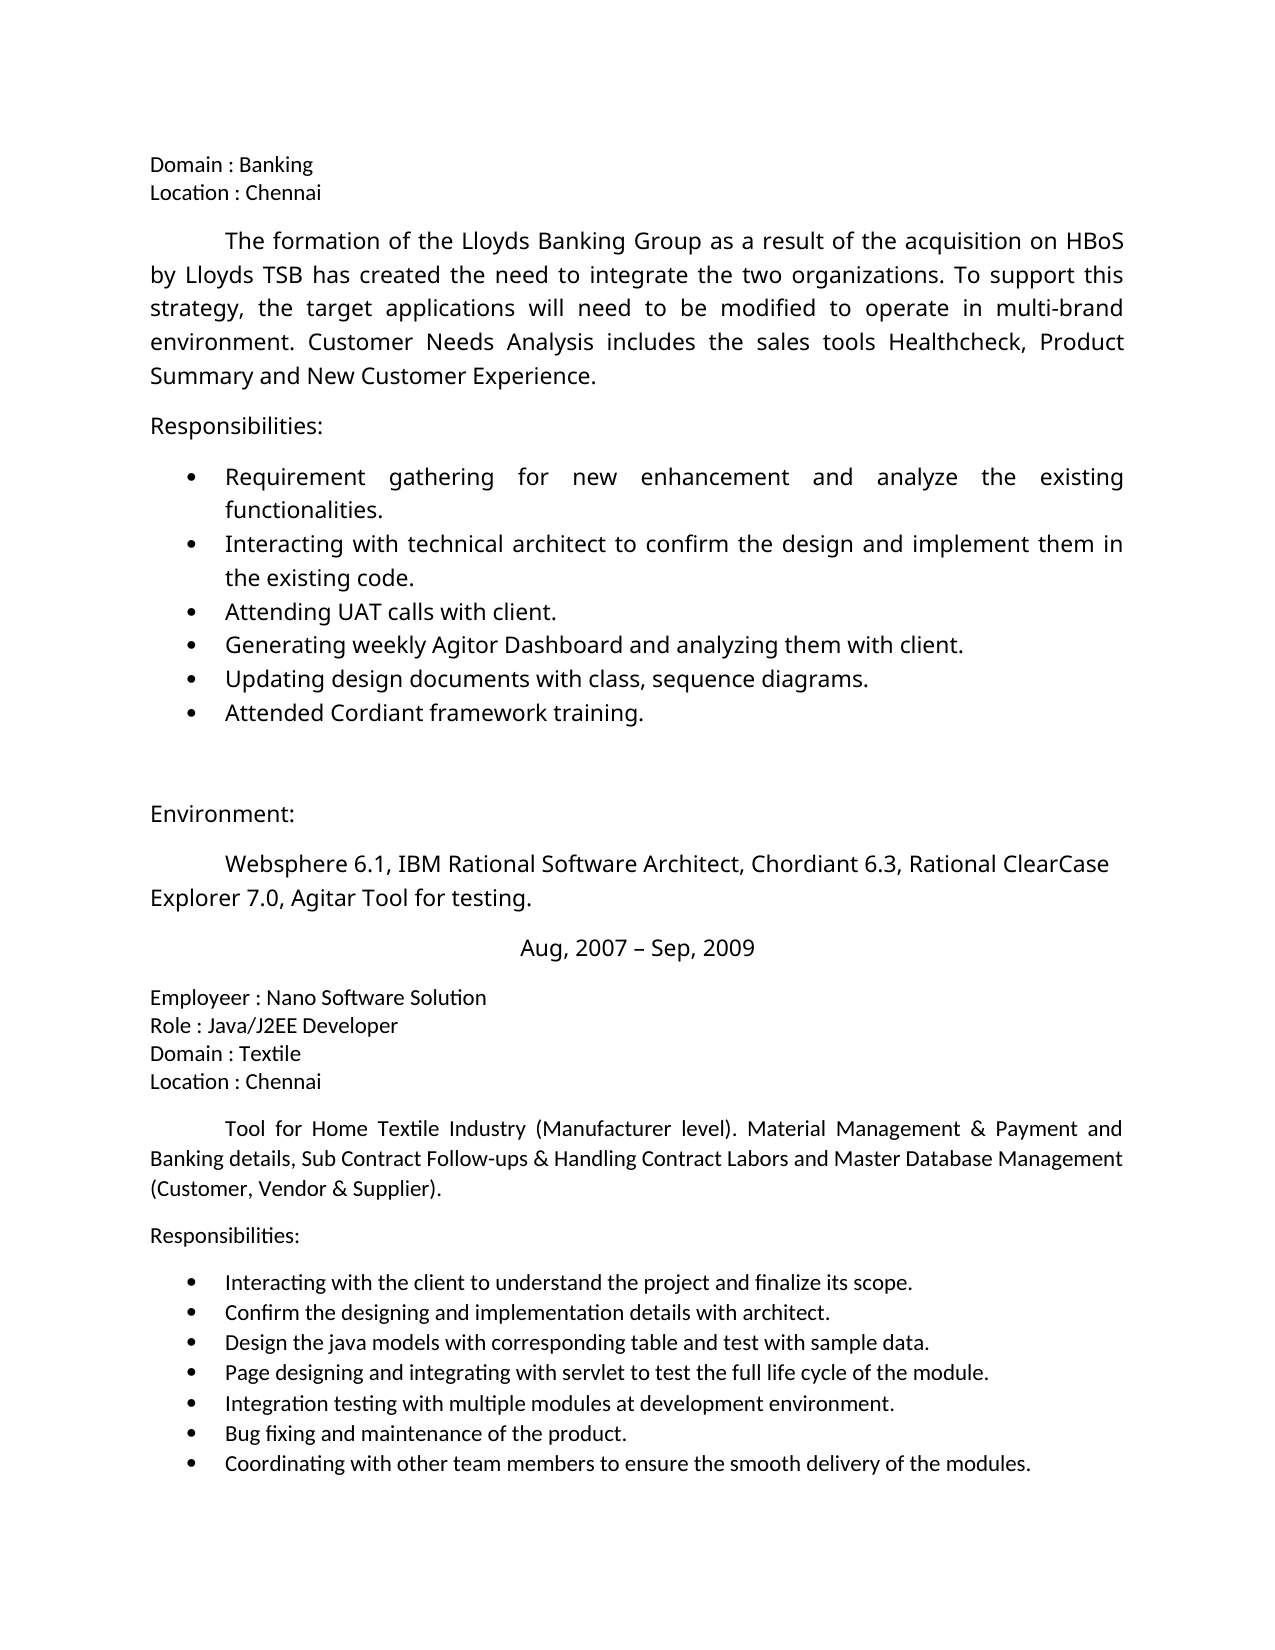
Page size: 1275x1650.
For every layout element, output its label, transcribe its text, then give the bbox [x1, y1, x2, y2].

list Interacting with the client to understand the project and finalize its scope. [187, 1268, 1125, 1296]
list Interacting with technical architect to confirm the design and implement them in the existing code. [187, 528, 1125, 593]
text Responsibilities: [150, 1221, 1125, 1249]
text Location : Chennai [150, 178, 1125, 206]
list Coordinating with other team members to ensure the smooth delivery of the modules. [187, 1449, 1125, 1477]
list Page designing and integrating with servlet to test the full life cycle of the module. [187, 1358, 1125, 1387]
text Domain : Textile [150, 1039, 1125, 1067]
list Design the java models with corresponding table and test with sample data. [187, 1328, 1125, 1356]
text Websphere 6.1, IBM Rational Software Architect, Chordiant 6.3, Rational ClearCase Explorer 7.0, Agitar Tool for testing. [150, 848, 1125, 913]
list Updating design documents with class, sequence diagrams. [187, 663, 1125, 694]
text Role : Java/J2EE Developer [150, 1011, 1125, 1039]
text Aug, 2007 – Sep, 2009 [150, 932, 1125, 964]
text Employeer : Nano Software Solution [150, 983, 1125, 1011]
text Environment: [150, 798, 1125, 829]
text Domain : Banking [150, 150, 1125, 178]
text The formation of the Lloyds Banking Group as a result of the acquisition on HBoS by Lloyds TSB has created the need to integrate the two organizations. To support this strategy, the target applications will need to be modified to operate in multi-brand environment. Customer Needs Analysis includes the sales tools Healthcheck, Product Summary and New Customer Experience. [150, 225, 1125, 391]
text Responsibilities: [150, 410, 1125, 442]
list Generating weekly Agitor Dashboard and analyzing them with client. [187, 629, 1125, 661]
list Integration testing with multiple modules at development environment. [187, 1389, 1125, 1417]
list Attending UAT calls with client. [187, 596, 1125, 627]
list Confirm the designing and implementation details with architect. [187, 1298, 1125, 1326]
text Tool for Home Textile Industry (Manufacturer level). Material Management & Payment and Banking details, Sub Contract Follow-ups & Handling Contract Labors and Master Database Management (Customer, Vendor & Supplier). [150, 1114, 1125, 1202]
list Attended Cordiant framework training. [187, 697, 1125, 728]
list Requirement gathering for new enhancement and analyze the existing functionalities. [187, 461, 1125, 526]
list Bug fixing and maintenance of the product. [187, 1419, 1125, 1447]
text Location : Chennai [150, 1067, 1125, 1095]
